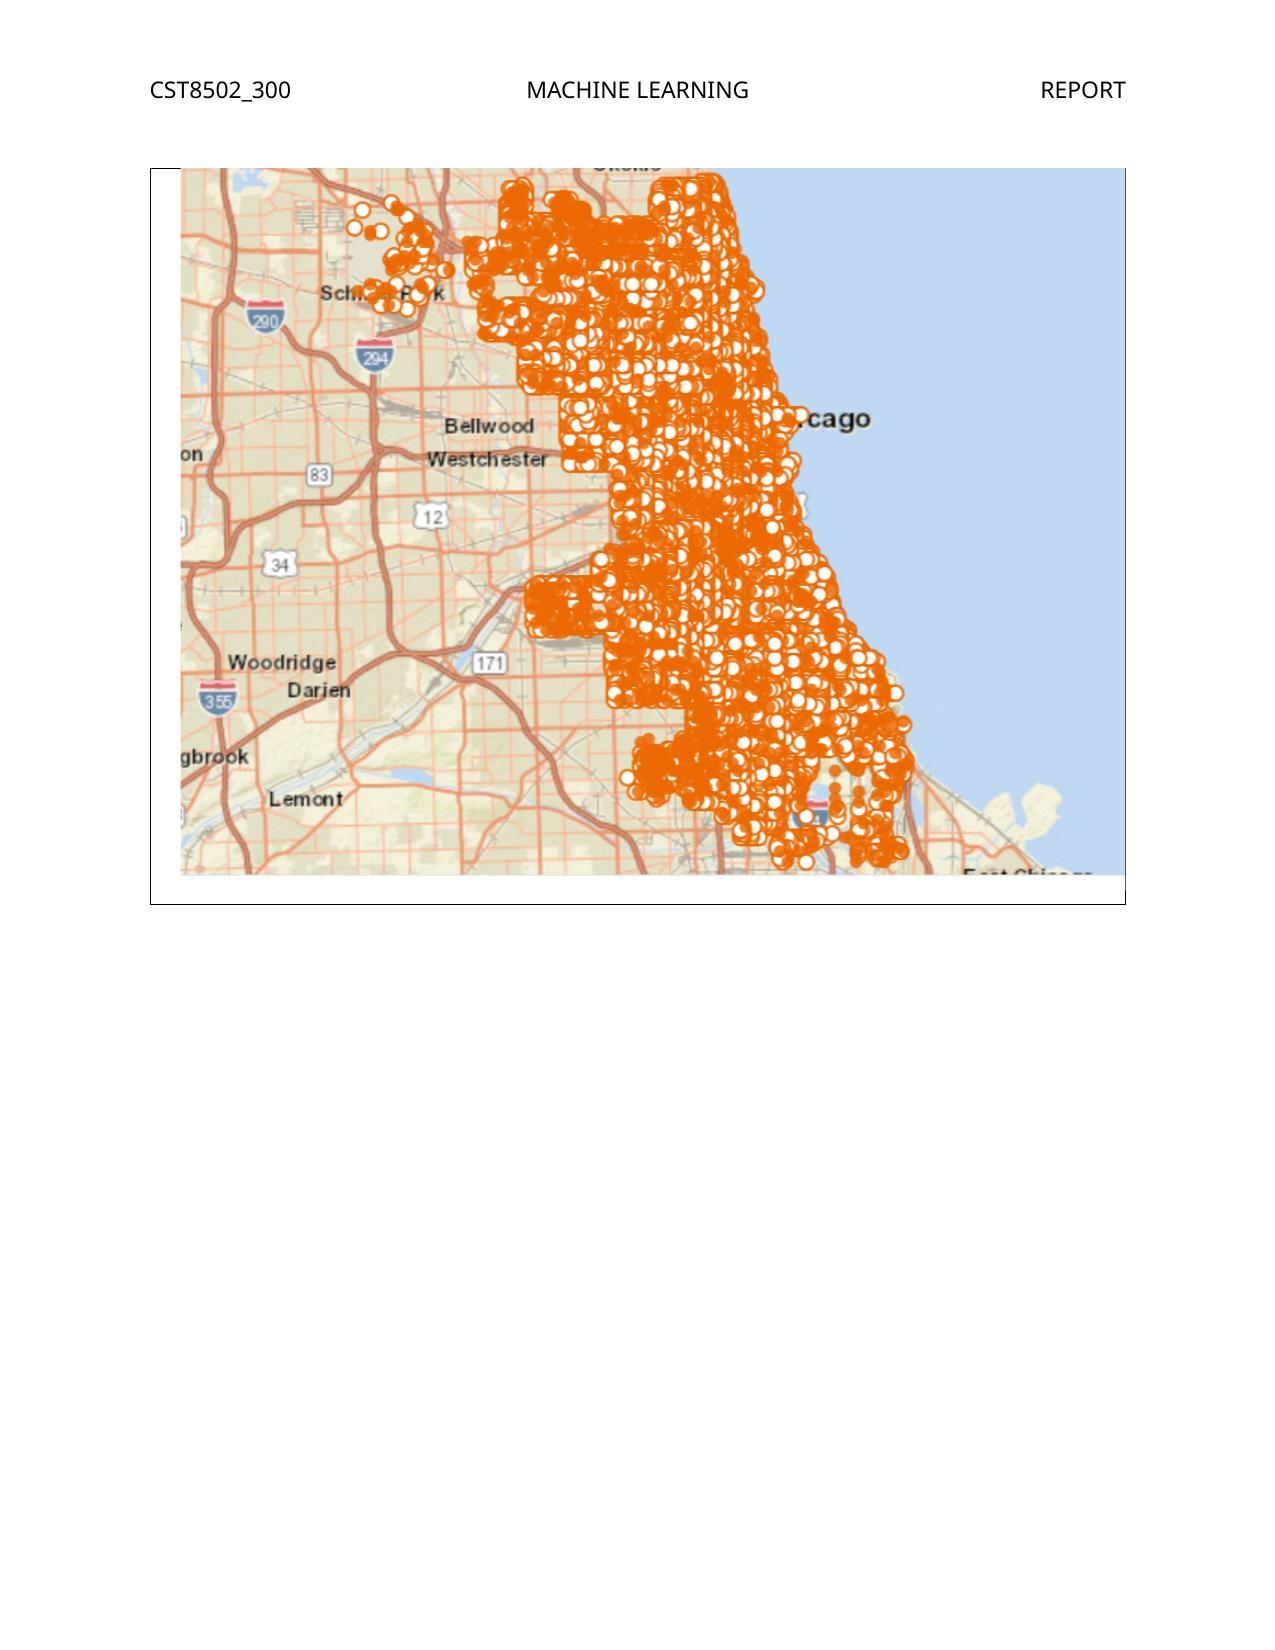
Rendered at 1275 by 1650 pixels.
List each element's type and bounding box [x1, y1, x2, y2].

table_header [151, 169, 1125, 903]
